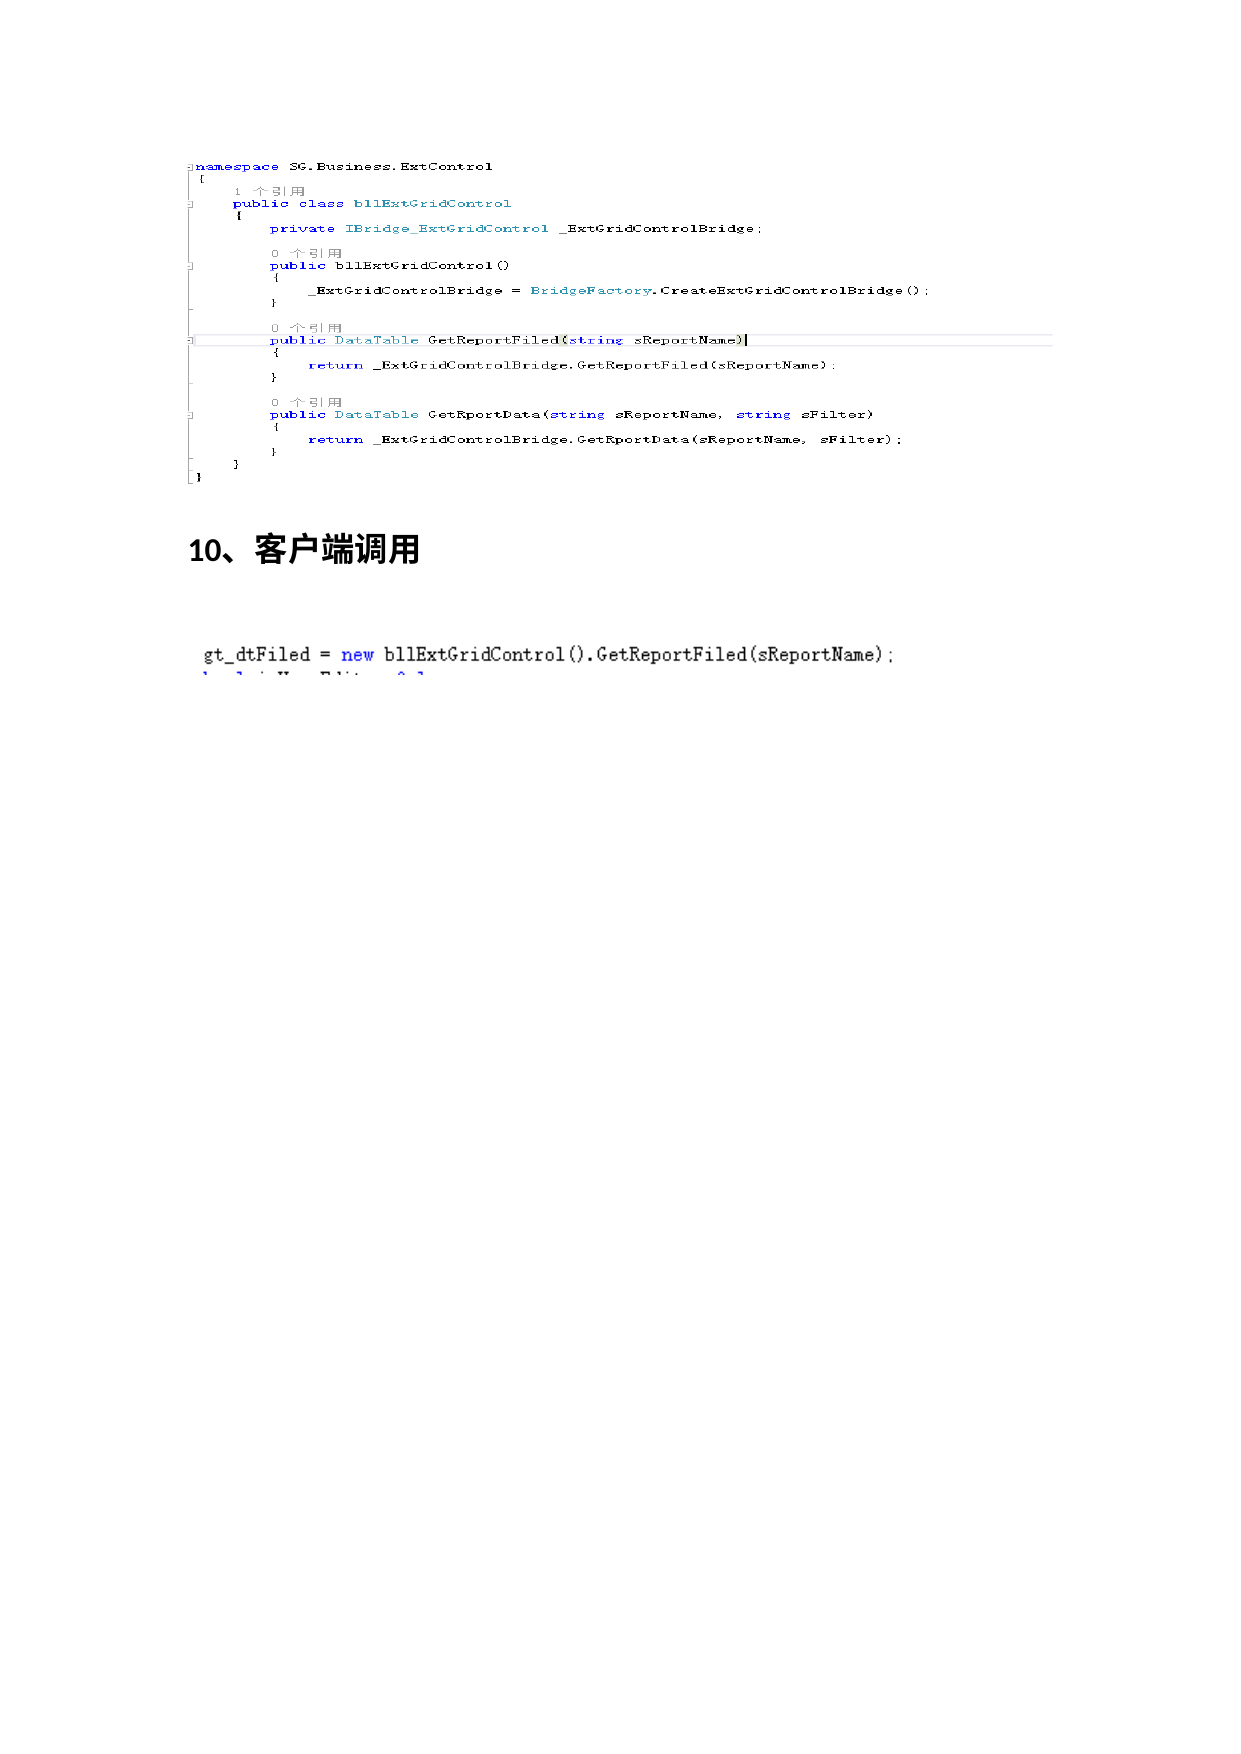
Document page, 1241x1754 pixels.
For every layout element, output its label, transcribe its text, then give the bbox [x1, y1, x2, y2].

picture [187, 162, 1053, 485]
picture [187, 641, 1053, 675]
subtitle 10、客户端调用 [187, 514, 1053, 579]
